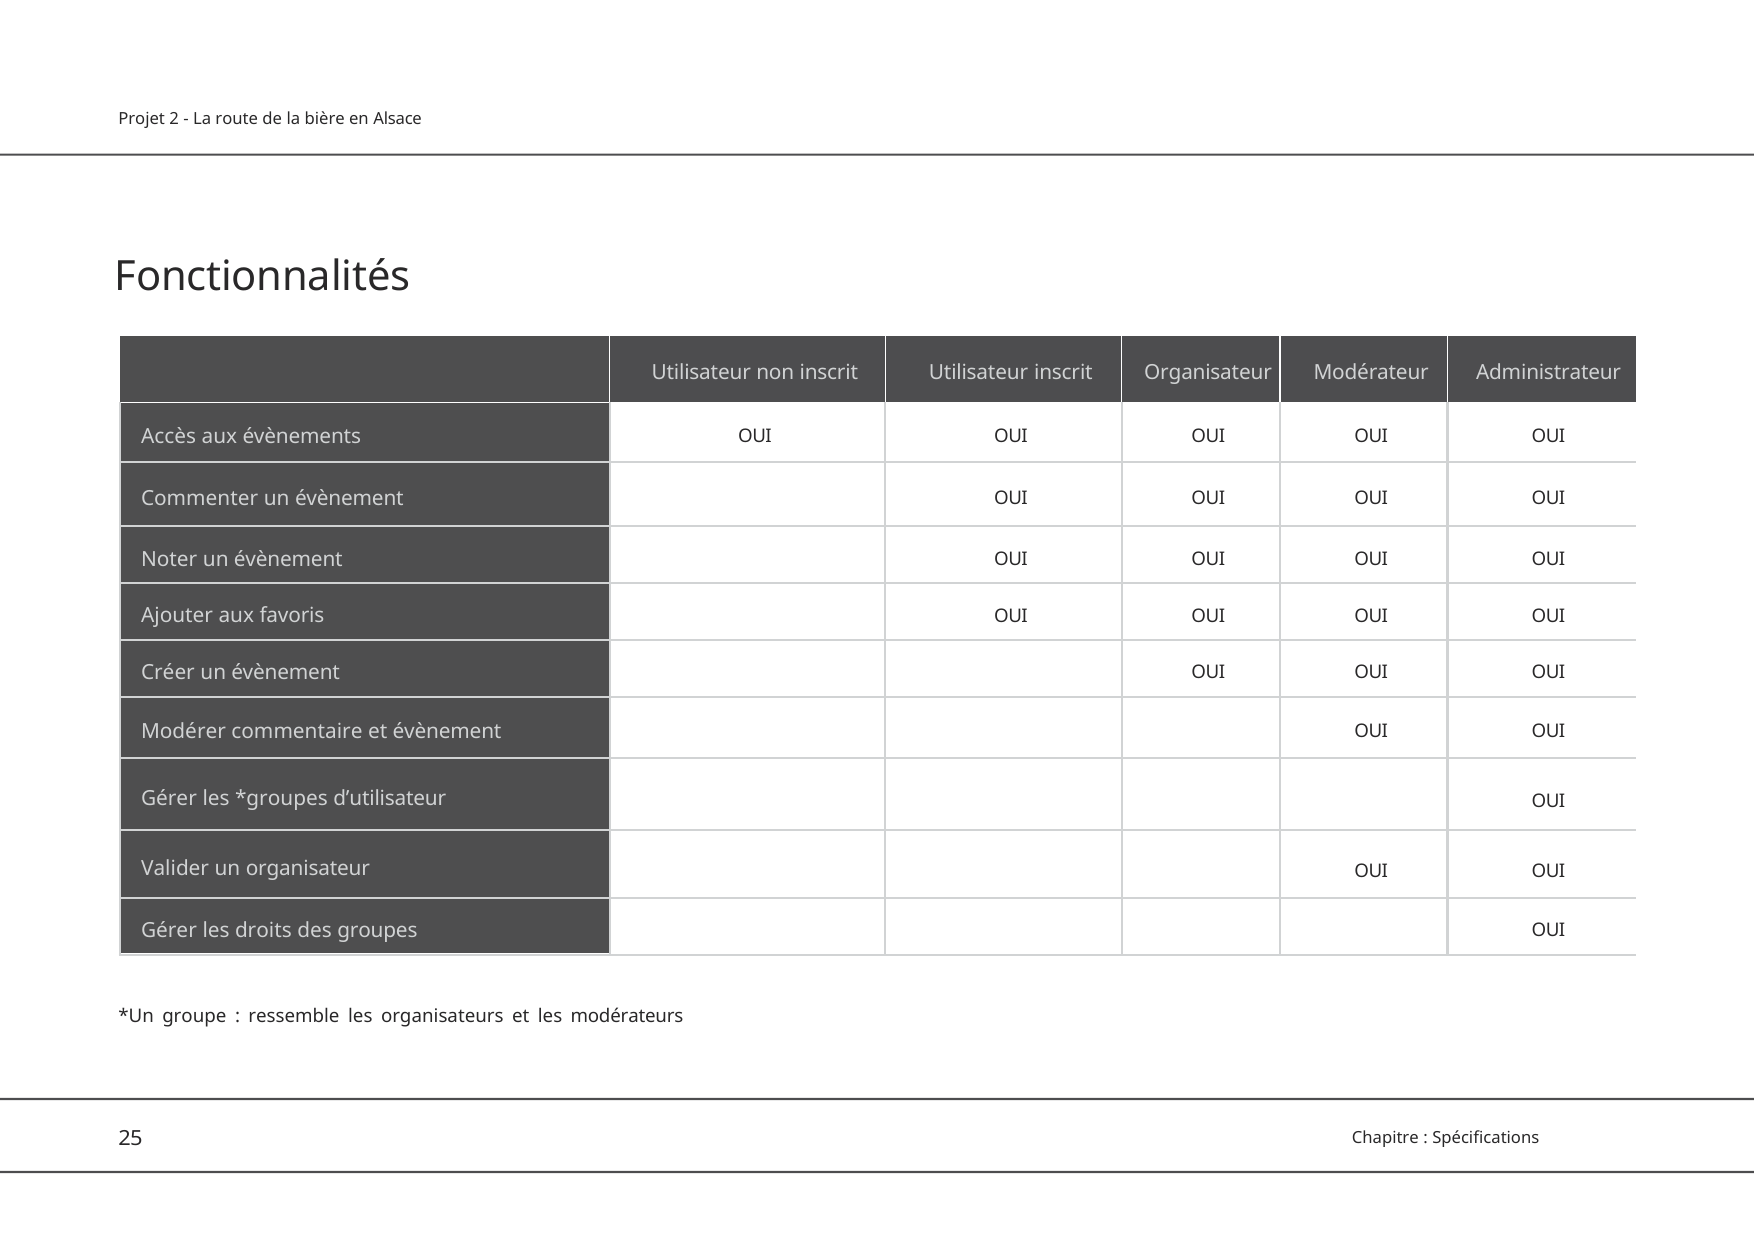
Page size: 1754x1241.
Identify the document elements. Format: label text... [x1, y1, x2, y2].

table_header Modérateur [1281, 336, 1447, 402]
table_cell OUI [1123, 403, 1279, 461]
table_cell OUI [1123, 527, 1279, 582]
table_cell Commenter un évènement [121, 463, 609, 525]
table_header Organisateur [1122, 336, 1279, 402]
table_header Administrateur [1448, 336, 1636, 402]
table_cell OUI [1281, 641, 1446, 696]
table_cell [1281, 899, 1446, 953]
table_cell OUI [1449, 527, 1636, 582]
table_cell [611, 899, 884, 953]
table_cell [611, 698, 884, 757]
table_cell OUI [1449, 698, 1636, 757]
table_cell [886, 641, 1121, 696]
table_cell OUI [1281, 698, 1446, 757]
table_cell Modérer commentaire et évènement [121, 698, 609, 757]
table_cell Gérer les *groupes d’utilisateur [121, 759, 609, 829]
table_cell OUI [1123, 641, 1279, 696]
table_cell OUI [1449, 759, 1636, 829]
table_cell OUI [1449, 584, 1636, 639]
table_header Utilisateur inscrit [886, 336, 1121, 402]
table_header Utilisateur non inscrit [610, 336, 885, 402]
table_cell OUI [1281, 584, 1446, 639]
table_cell OUI [1449, 403, 1636, 461]
table_cell Accès aux évènements [121, 403, 609, 461]
text *Un groupe : ressemble les organisateurs et les modérateurs [118, 1002, 1636, 1027]
table_cell OUI [1281, 527, 1446, 582]
table_cell [611, 527, 884, 582]
table_cell [1123, 698, 1279, 757]
subtitle Fonctionnalités [114, 246, 1636, 302]
table_cell OUI [1281, 831, 1446, 897]
table_cell [886, 759, 1121, 829]
table_cell [1123, 899, 1279, 953]
table_cell OUI [1123, 463, 1279, 525]
text Projet 2 - La route de la bière en Alsace [118, 107, 1636, 129]
table_cell [611, 584, 884, 639]
table_cell [886, 899, 1121, 953]
table_cell OUI [1281, 403, 1446, 461]
table_cell Ajouter aux favoris [121, 584, 609, 639]
table_cell [611, 831, 884, 897]
table_cell OUI [1449, 899, 1636, 953]
table_cell Gérer les droits des groupes [121, 899, 609, 953]
table_cell [611, 463, 884, 525]
table_cell OUI [886, 584, 1121, 639]
table_cell Noter un évènement [121, 527, 609, 582]
table_cell [1281, 759, 1446, 829]
table_cell [611, 641, 884, 696]
table_cell Créer un évènement [121, 641, 609, 696]
table_cell OUI [1281, 463, 1446, 525]
table_header [120, 336, 609, 402]
table_cell OUI [1449, 463, 1636, 525]
table_cell [886, 831, 1121, 897]
table_cell OUI [886, 527, 1121, 582]
table_cell Valider un organisateur [121, 831, 609, 897]
table_cell OUI [611, 403, 884, 461]
table_cell OUI [1449, 641, 1636, 696]
table_cell [1123, 759, 1279, 829]
table_cell [1123, 831, 1279, 897]
table_cell OUI [1449, 831, 1636, 897]
table_cell [611, 759, 884, 829]
table_cell OUI [886, 463, 1121, 525]
table_cell OUI [1123, 584, 1279, 639]
table_cell [886, 698, 1121, 757]
table_cell OUI [886, 403, 1121, 461]
